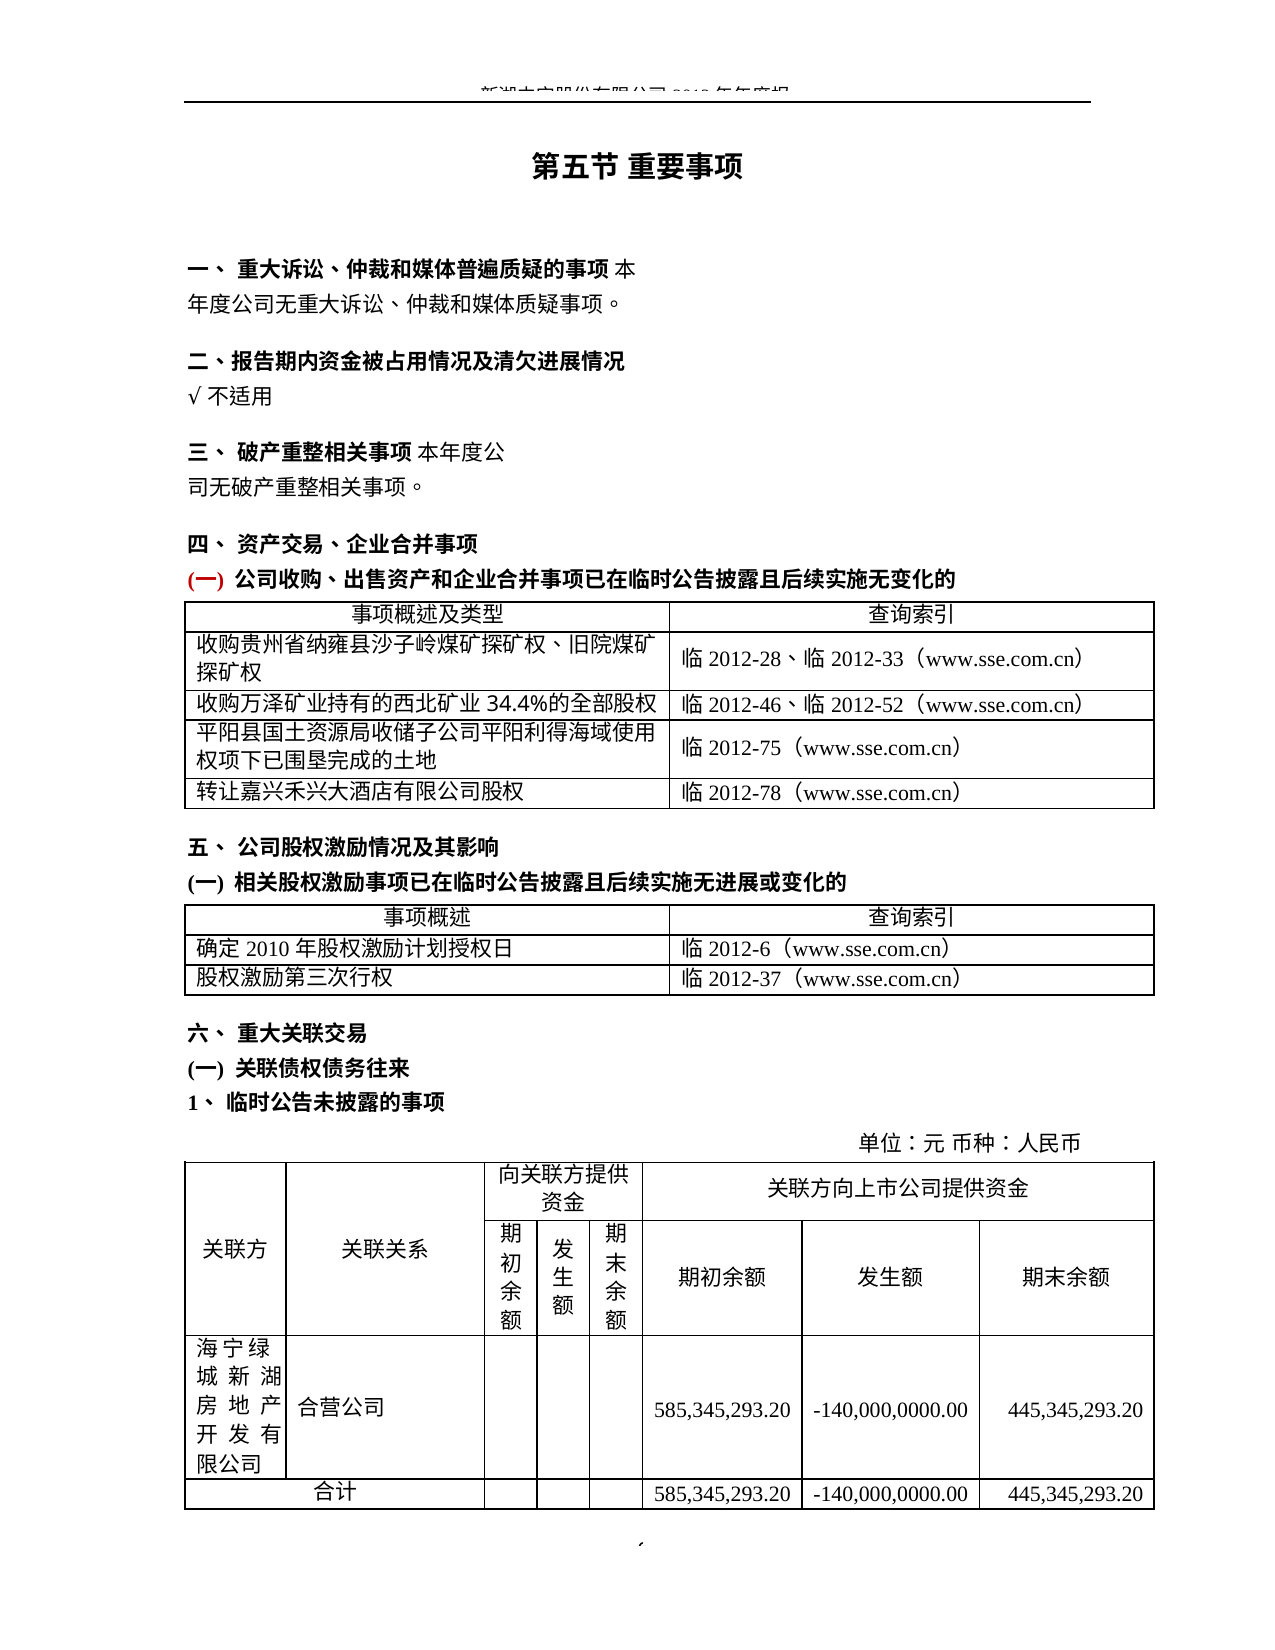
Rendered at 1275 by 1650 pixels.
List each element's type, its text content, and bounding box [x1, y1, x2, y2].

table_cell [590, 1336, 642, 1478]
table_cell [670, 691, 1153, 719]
subtitle 四、 资产交易、企业合并事项 [187, 529, 812, 558]
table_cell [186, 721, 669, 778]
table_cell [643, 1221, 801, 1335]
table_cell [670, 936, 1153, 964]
subtitle 二、报告期内资金被占用情况及清欠进展情况 [187, 346, 812, 376]
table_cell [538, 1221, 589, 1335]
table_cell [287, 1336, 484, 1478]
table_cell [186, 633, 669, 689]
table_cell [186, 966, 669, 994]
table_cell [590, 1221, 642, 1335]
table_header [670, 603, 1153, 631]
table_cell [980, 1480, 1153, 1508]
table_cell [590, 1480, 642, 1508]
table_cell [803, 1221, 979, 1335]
text 1、 临时公告未披露的事项 [187, 1086, 453, 1116]
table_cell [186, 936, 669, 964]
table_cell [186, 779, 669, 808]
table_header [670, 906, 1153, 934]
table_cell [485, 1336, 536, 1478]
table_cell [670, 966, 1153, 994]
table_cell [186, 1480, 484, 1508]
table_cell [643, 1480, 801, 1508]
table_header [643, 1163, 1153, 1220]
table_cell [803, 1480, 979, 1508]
text 五、 公司股权激励情况及其影响 [187, 832, 812, 861]
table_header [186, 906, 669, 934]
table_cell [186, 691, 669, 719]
text 单位：元 币种：人民币 [858, 1128, 1169, 1158]
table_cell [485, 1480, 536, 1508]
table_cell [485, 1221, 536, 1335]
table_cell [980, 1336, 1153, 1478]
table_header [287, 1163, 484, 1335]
text (一) 公司收购、出售资产和企业合并事项已在临时公告披露且后续实施无变化的 [187, 564, 1099, 593]
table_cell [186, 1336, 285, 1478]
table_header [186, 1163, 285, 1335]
text 六、 重大关联交易 [187, 1018, 453, 1048]
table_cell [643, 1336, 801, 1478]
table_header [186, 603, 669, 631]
text 一、 重大诉讼、仲裁和媒体普遍质疑的事项 本年度公司无重大诉讼、仲裁和媒体质疑事项。 [187, 254, 649, 319]
text √ 不适用 [187, 381, 812, 411]
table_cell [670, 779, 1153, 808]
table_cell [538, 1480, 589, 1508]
text (一) 相关股权激励事项已在临时公告披露且后续实施无进展或变化的 [187, 867, 1099, 896]
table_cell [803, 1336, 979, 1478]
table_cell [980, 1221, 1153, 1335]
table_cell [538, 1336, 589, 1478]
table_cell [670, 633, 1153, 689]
text 三、 破产重整相关事项 本年度公司无破产重整相关事项。 [187, 437, 518, 502]
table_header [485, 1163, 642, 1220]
subtitle 第五节 重要事项 [526, 146, 749, 186]
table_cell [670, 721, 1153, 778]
text (一) 关联债权债务往来 [187, 1053, 453, 1083]
